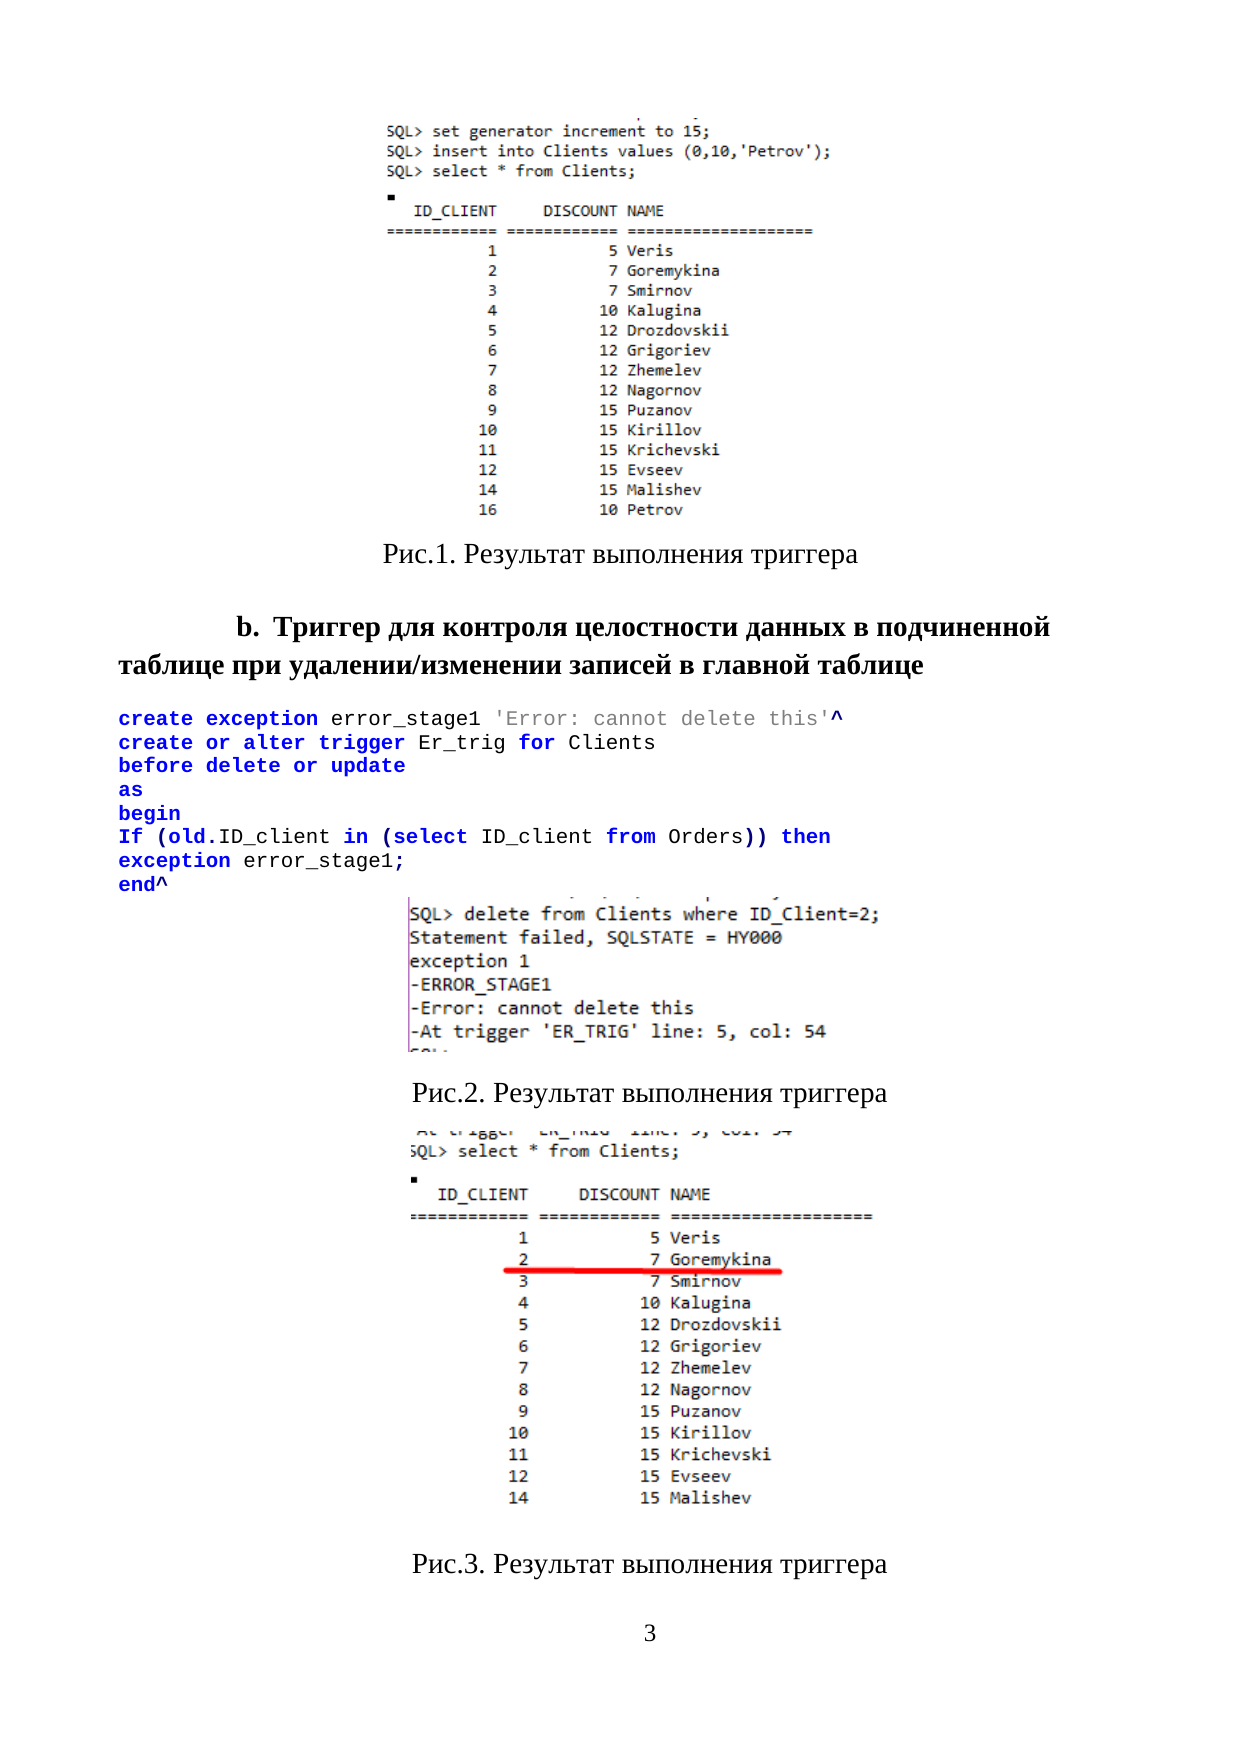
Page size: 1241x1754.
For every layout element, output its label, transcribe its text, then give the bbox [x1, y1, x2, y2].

text before delete or update [118, 756, 1122, 779]
picture [408, 897, 892, 1052]
text exception error_stage1; [118, 850, 1122, 874]
picture [387, 118, 853, 535]
list Триггер для контроля целостности данных в подчиненной таблице при удалении/изменении записей в главной таблице [118, 609, 1055, 680]
picture [411, 1131, 889, 1524]
text as [118, 779, 1122, 803]
text Рис.1. Результат выполнения триггера [118, 537, 1122, 570]
text create or alter trigger Er_trig for Clients [118, 732, 1122, 756]
text Рис.3. Результат выполнения триггера [177, 1547, 1122, 1580]
text Рис.2. Результат выполнения триггера [177, 1075, 1122, 1108]
text create exception error_stage1 'Error: cannot delete this'^ [118, 708, 1122, 732]
text If (old.ID_client in (select ID_client from Orders)) then [118, 826, 1122, 850]
text end^ [118, 874, 1122, 897]
text begin [118, 803, 1122, 826]
